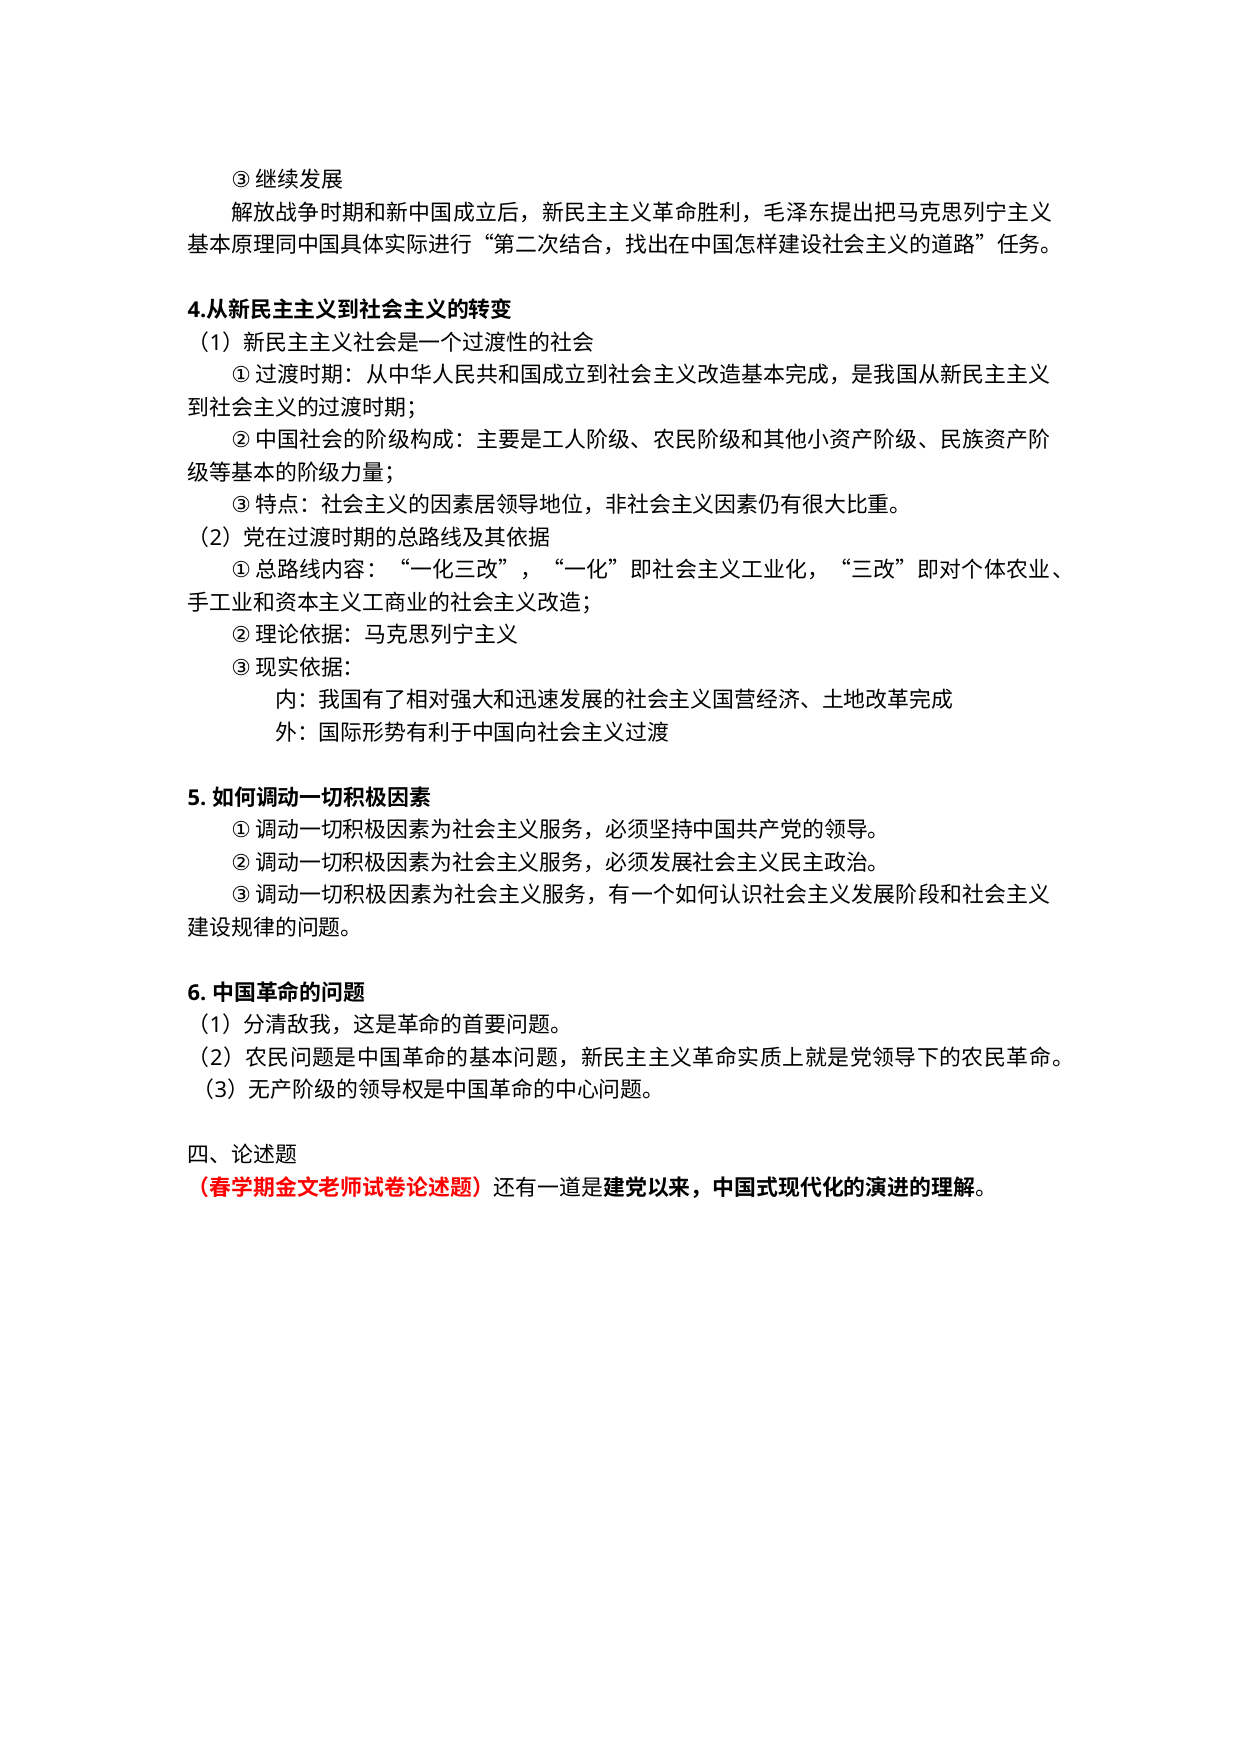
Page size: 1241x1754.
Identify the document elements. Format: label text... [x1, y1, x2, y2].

text 解放战争时期和新中国成立后，新民主主义革命胜利，毛泽东提出把马克思列宁主义基本原理同中国具体实际进行“第二次结合，找出在中国怎样建设社会主义的道路”任务。 [187, 194, 1053, 259]
text （1）新民主主义社会是一个过渡性的社会 [187, 324, 1053, 357]
text 4.从新民主主义到社会主义的转变 [187, 292, 1053, 324]
text ①总路线内容：“一化三改”，“一化”即社会主义工业化，“三改”即对个体农业、手工业和资本主义工商业的社会主义改造； [187, 552, 1053, 617]
text 5. 如何调动一切积极因素 [187, 779, 1053, 812]
text ②中国社会的阶级构成：主要是工人阶级、农民阶级和其他小资产阶级、民族资产阶级等基本的阶级力量； [187, 422, 1053, 487]
text 6. 中国革命的问题 [187, 974, 1053, 1007]
text ③调动一切积极因素为社会主义服务，有一个如何认识社会主义发展阶段和社会主义建设规律的问题。 [187, 877, 1053, 942]
text （1）分清敌我，这是革命的首要问题。 [187, 1007, 1053, 1039]
text ①过渡时期：从中华人民共和国成立到社会主义改造基本完成，是我国从新民主主义到社会主义的过渡时期； [187, 357, 1053, 422]
text （2）农民问题是中国革命的基本问题，新民主主义革命实质上就是党领导下的农民革命。 （3）无产阶级的领导权是中国革命的中心问题。 [187, 1039, 1053, 1104]
text 内：我国有了相对强大和迅速发展的社会主义国营经济、土地改革完成 [187, 682, 1053, 714]
text ③继续发展 [187, 162, 1053, 194]
text （春学期金文老师试卷论述题）还有一道是建党以来，中国式现代化的演进的理解。 [187, 1169, 1053, 1202]
text 外：国际形势有利于中国向社会主义过渡 [187, 714, 1053, 747]
text ③特点：社会主义的因素居领导地位，非社会主义因素仍有很大比重。 [187, 487, 1053, 519]
text （2）党在过渡时期的总路线及其依据 [187, 519, 1053, 552]
text ②调动一切积极因素为社会主义服务，必须发展社会主义民主政治。 [187, 844, 1053, 877]
text ②理论依据：马克思列宁主义 [187, 617, 1053, 649]
text ①调动一切积极因素为社会主义服务，必须坚持中国共产党的领导。 [187, 812, 1053, 844]
text 四、论述题 [187, 1137, 1053, 1169]
text ③现实依据： [187, 649, 1053, 682]
